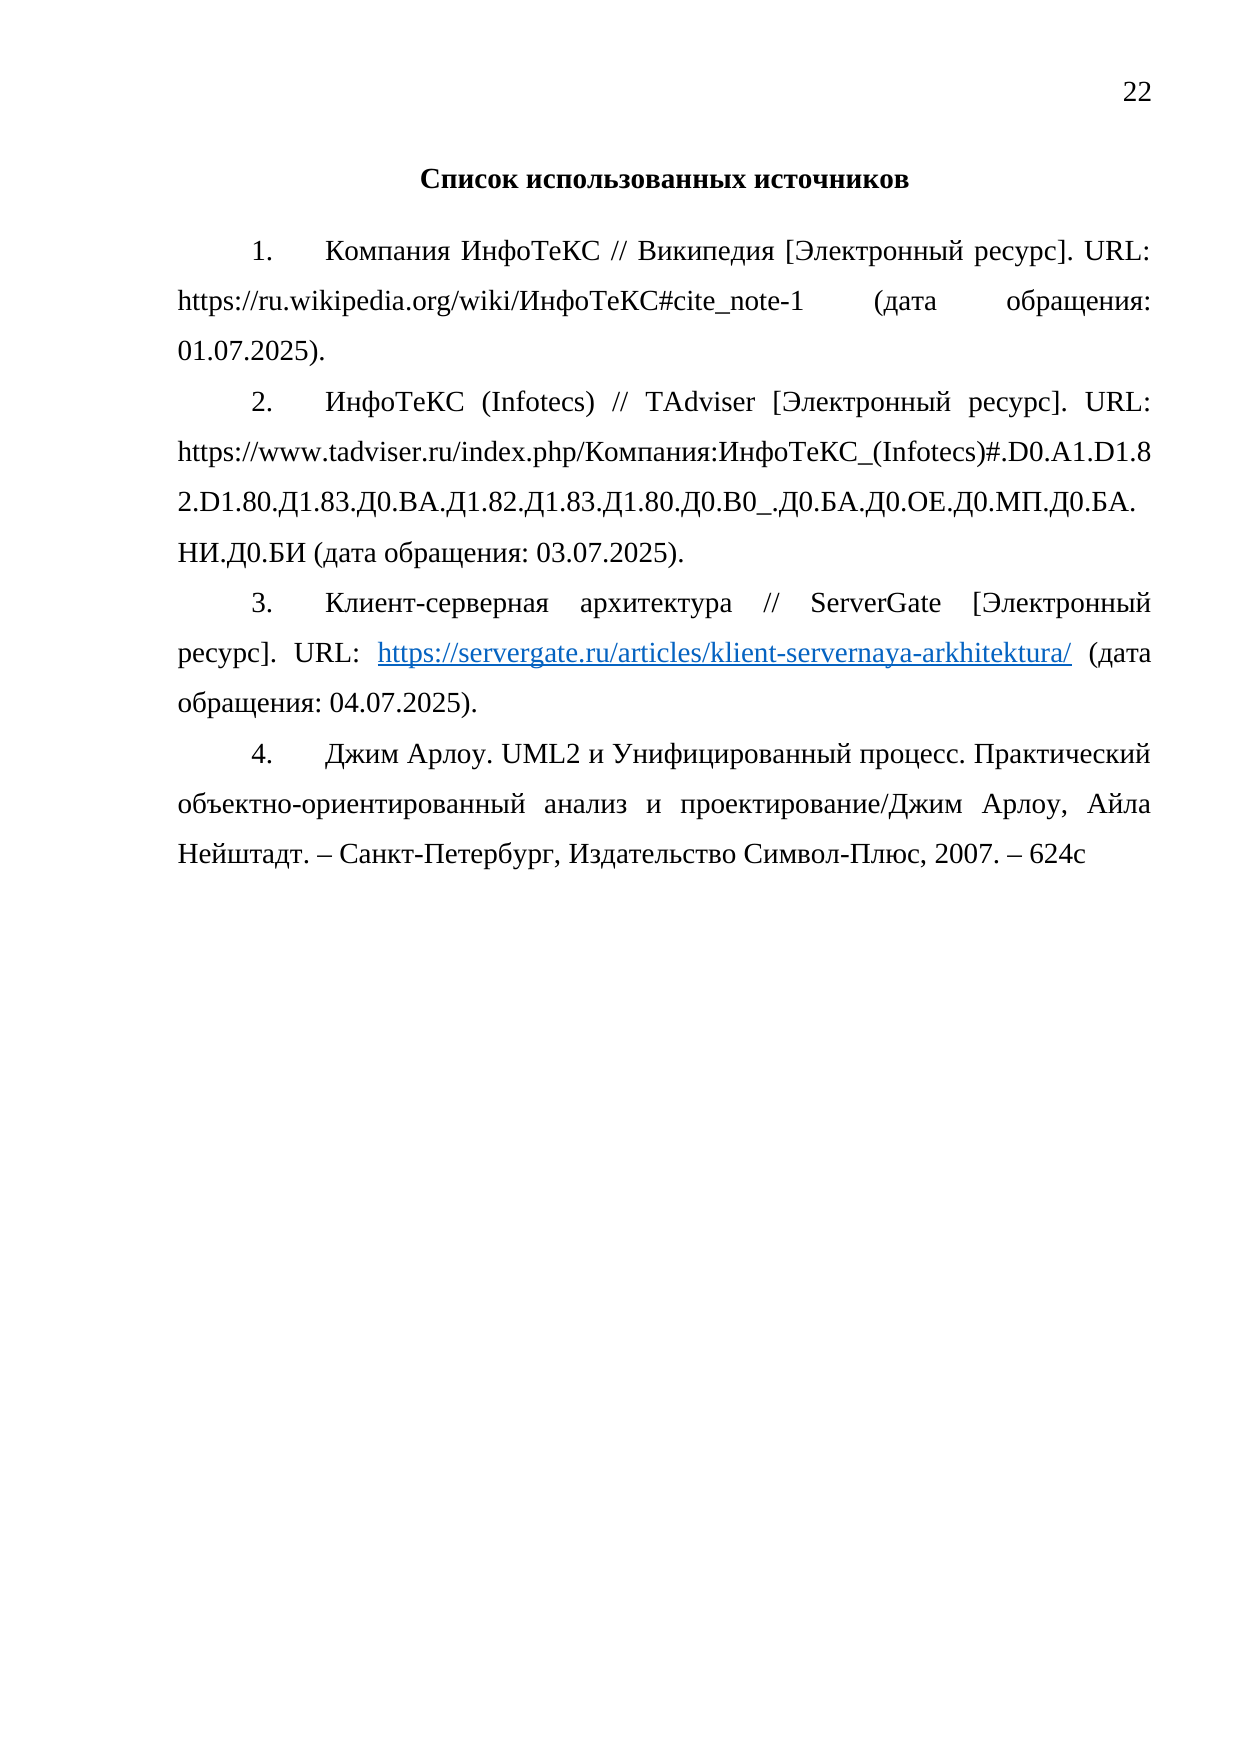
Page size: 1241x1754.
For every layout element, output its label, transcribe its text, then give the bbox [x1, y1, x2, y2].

list Джим Арлоу. UML2 и Унифицированный процесс. Практический объектно-ориентированный анализ и проектирование/Джим Арлоу, Айла Нейштадт. – Санкт-Петербург, Издательство Символ-Плюс, 2007. – 624с [177, 736, 1152, 870]
list ИнфоТеКС (Infotecs) // TAdviser [Электронный ресурс]. URL: https://www.tadviser.ru/index.php/Компания:ИнфоТеКС_(Infotecs)#.D0.A1.D1.82.D1.80.Д1.83.Д0.BA.Д1.82.Д1.83.Д1.80.Д0.B0_.Д0.БA.Д0.ОЕ.Д0.МП.Д0.БА.НИ.Д0.БИ (дата обращения: 03.07.2025). [177, 384, 1152, 568]
list Компания ИнфоТеКС // Википедия [Электронный ресурс]. URL: https://ru.wikipedia.org/wiki/ИнфоТеКС#cite_note-1 (дата обращения: 01.07.2025). [177, 233, 1152, 367]
subtitle Список использованных источников [177, 162, 1152, 195]
list Клиент-серверная архитектура // ServerGate [Электронный ресурс]. URL: https://servergate.ru/articles/klient-servernaya-arkhitektura/ (дата обращения: 04.07.2025). [177, 585, 1152, 719]
